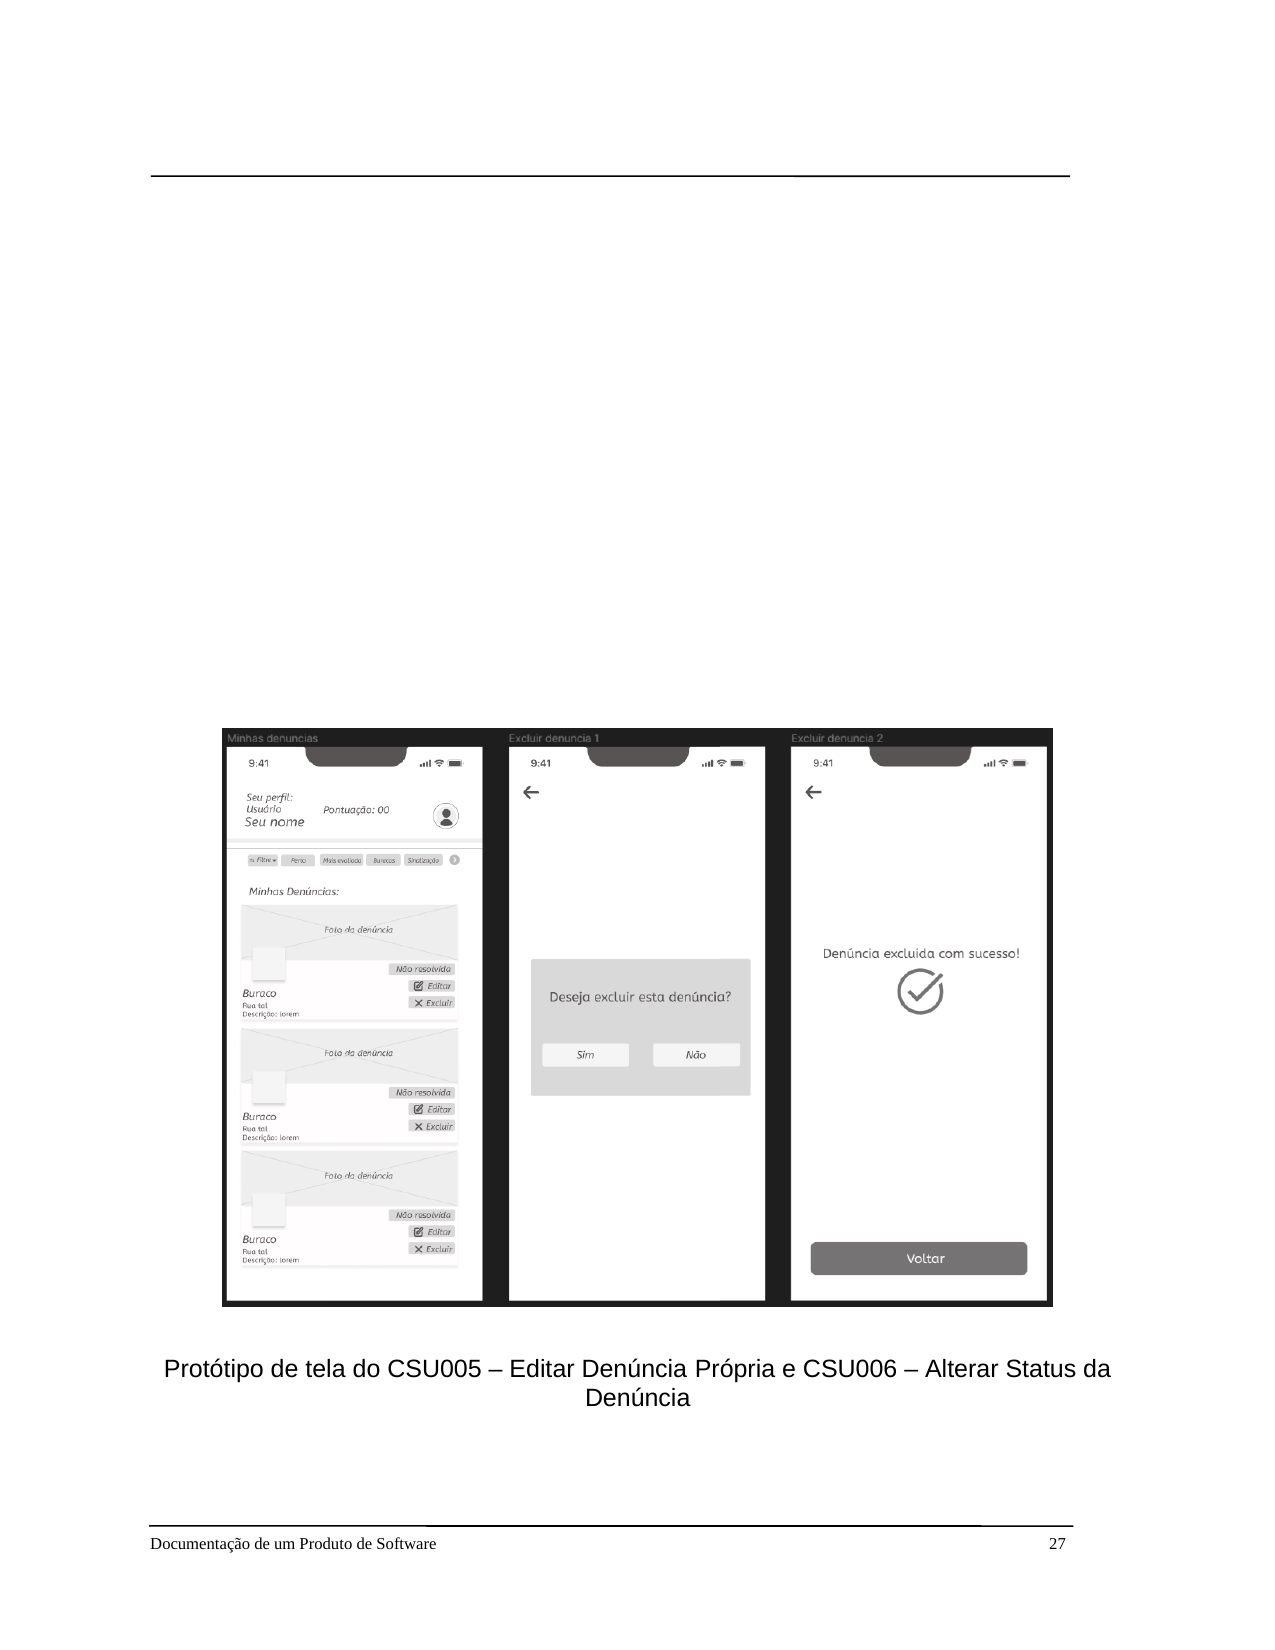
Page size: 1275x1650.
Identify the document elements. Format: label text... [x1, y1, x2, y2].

text Protótipo de tela do CSU005 – Editar Denúncia Própria e CSU006 – Alterar Status da Denúncia [150, 1354, 1125, 1412]
picture [222, 728, 1053, 1307]
